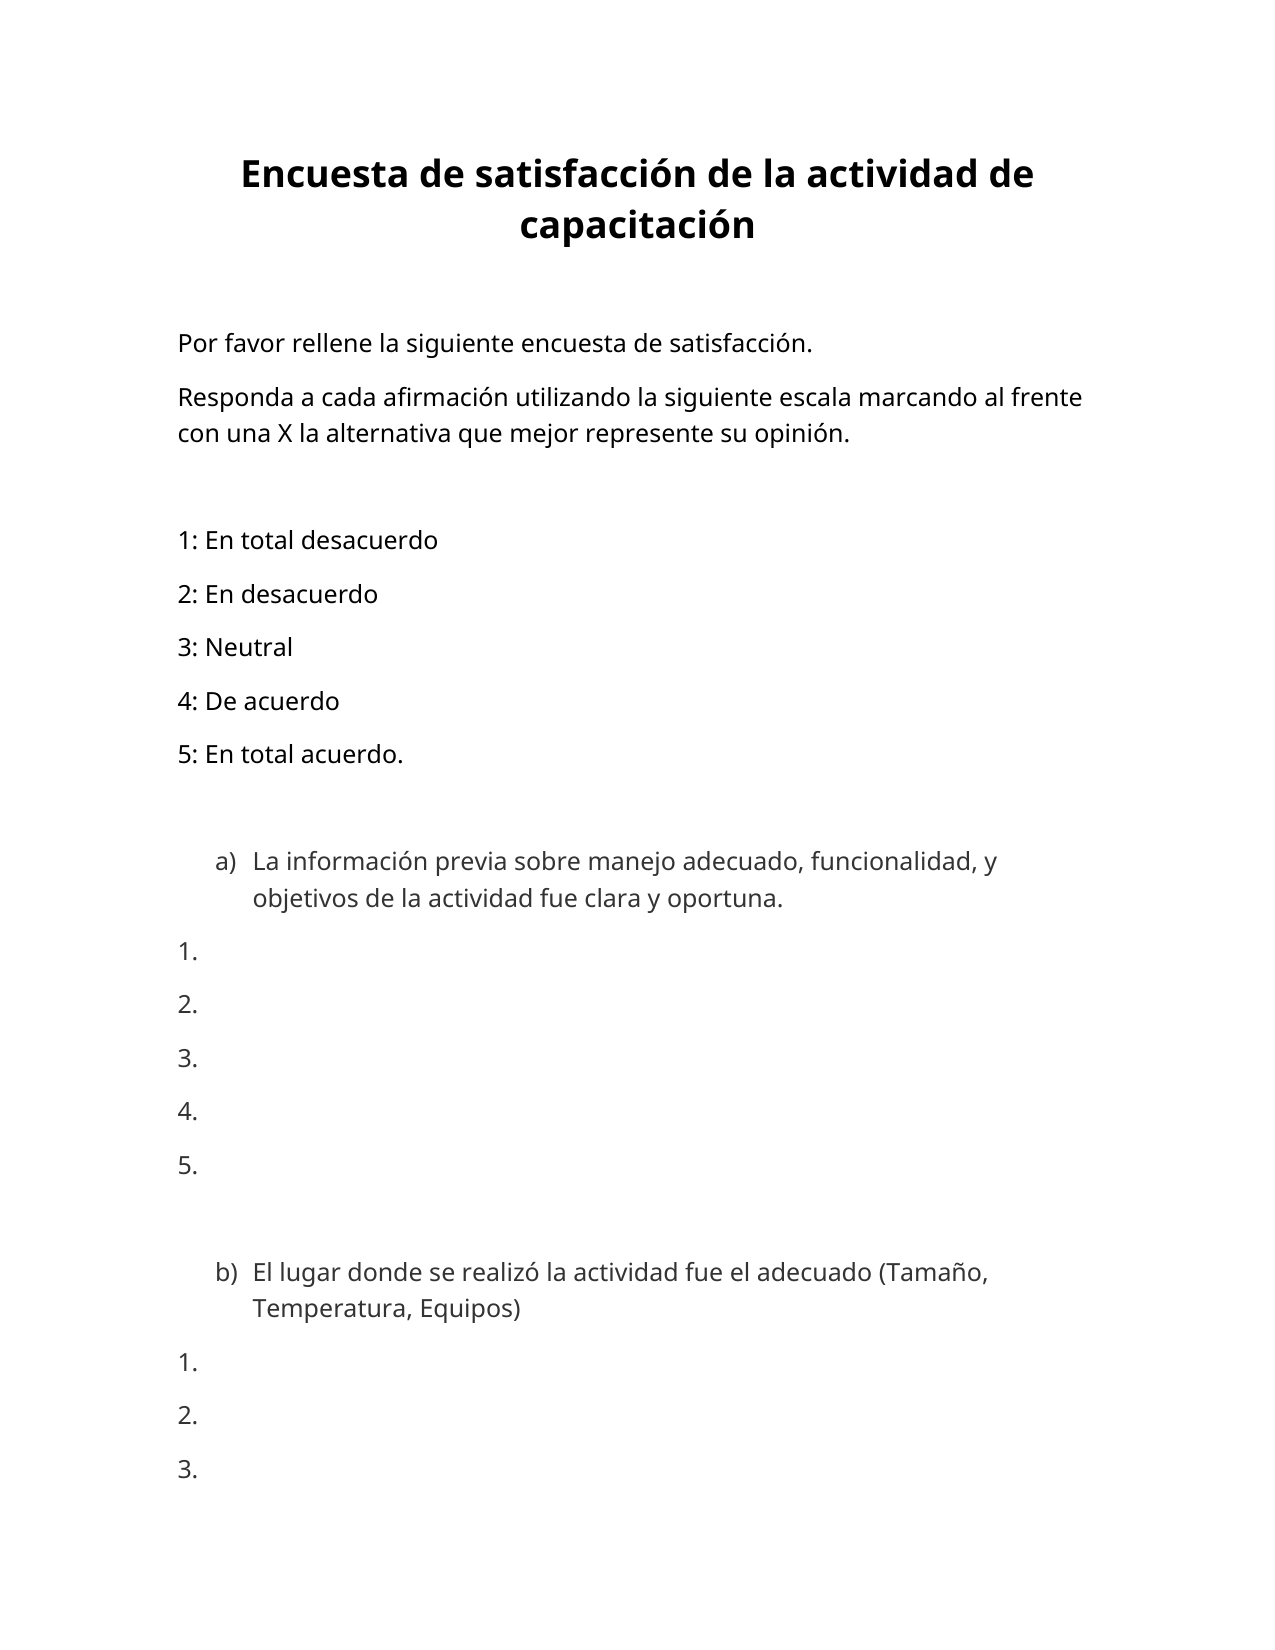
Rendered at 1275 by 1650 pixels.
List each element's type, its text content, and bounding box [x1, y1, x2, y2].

text 4: De acuerdo [177, 683, 1098, 717]
subtitle Encuesta de satisfacción de la actividad de capacitación [177, 148, 1098, 250]
text 4. [177, 1094, 1098, 1128]
text 2: En desacuerdo [177, 576, 1098, 610]
text 2. [177, 1398, 1098, 1432]
text Por favor rellene la siguiente encuesta de satisfacción. [177, 326, 1098, 360]
text 1. [177, 1344, 1098, 1378]
list El lugar donde se realizó la actividad fue el adecuado (Tamaño, Temperatura, Equipos) [215, 1254, 1098, 1325]
text 3. [177, 1451, 1098, 1485]
text 3. [177, 1041, 1098, 1074]
text 5: En total acuerdo. [177, 737, 1098, 771]
text 5. [177, 1147, 1098, 1181]
text 1. [177, 934, 1098, 968]
list La información previa sobre manejo adecuado, funcionalidad, y objetivos de la actividad fue clara y oportuna. [215, 843, 1098, 914]
text 1: En total desacuerdo [177, 523, 1098, 557]
text 3: Neutral [177, 630, 1098, 664]
text 2. [177, 987, 1098, 1021]
text Responda a cada afirmación utilizando la siguiente escala marcando al frente con una X la alternativa que mejor represente su opinión. [177, 379, 1098, 450]
